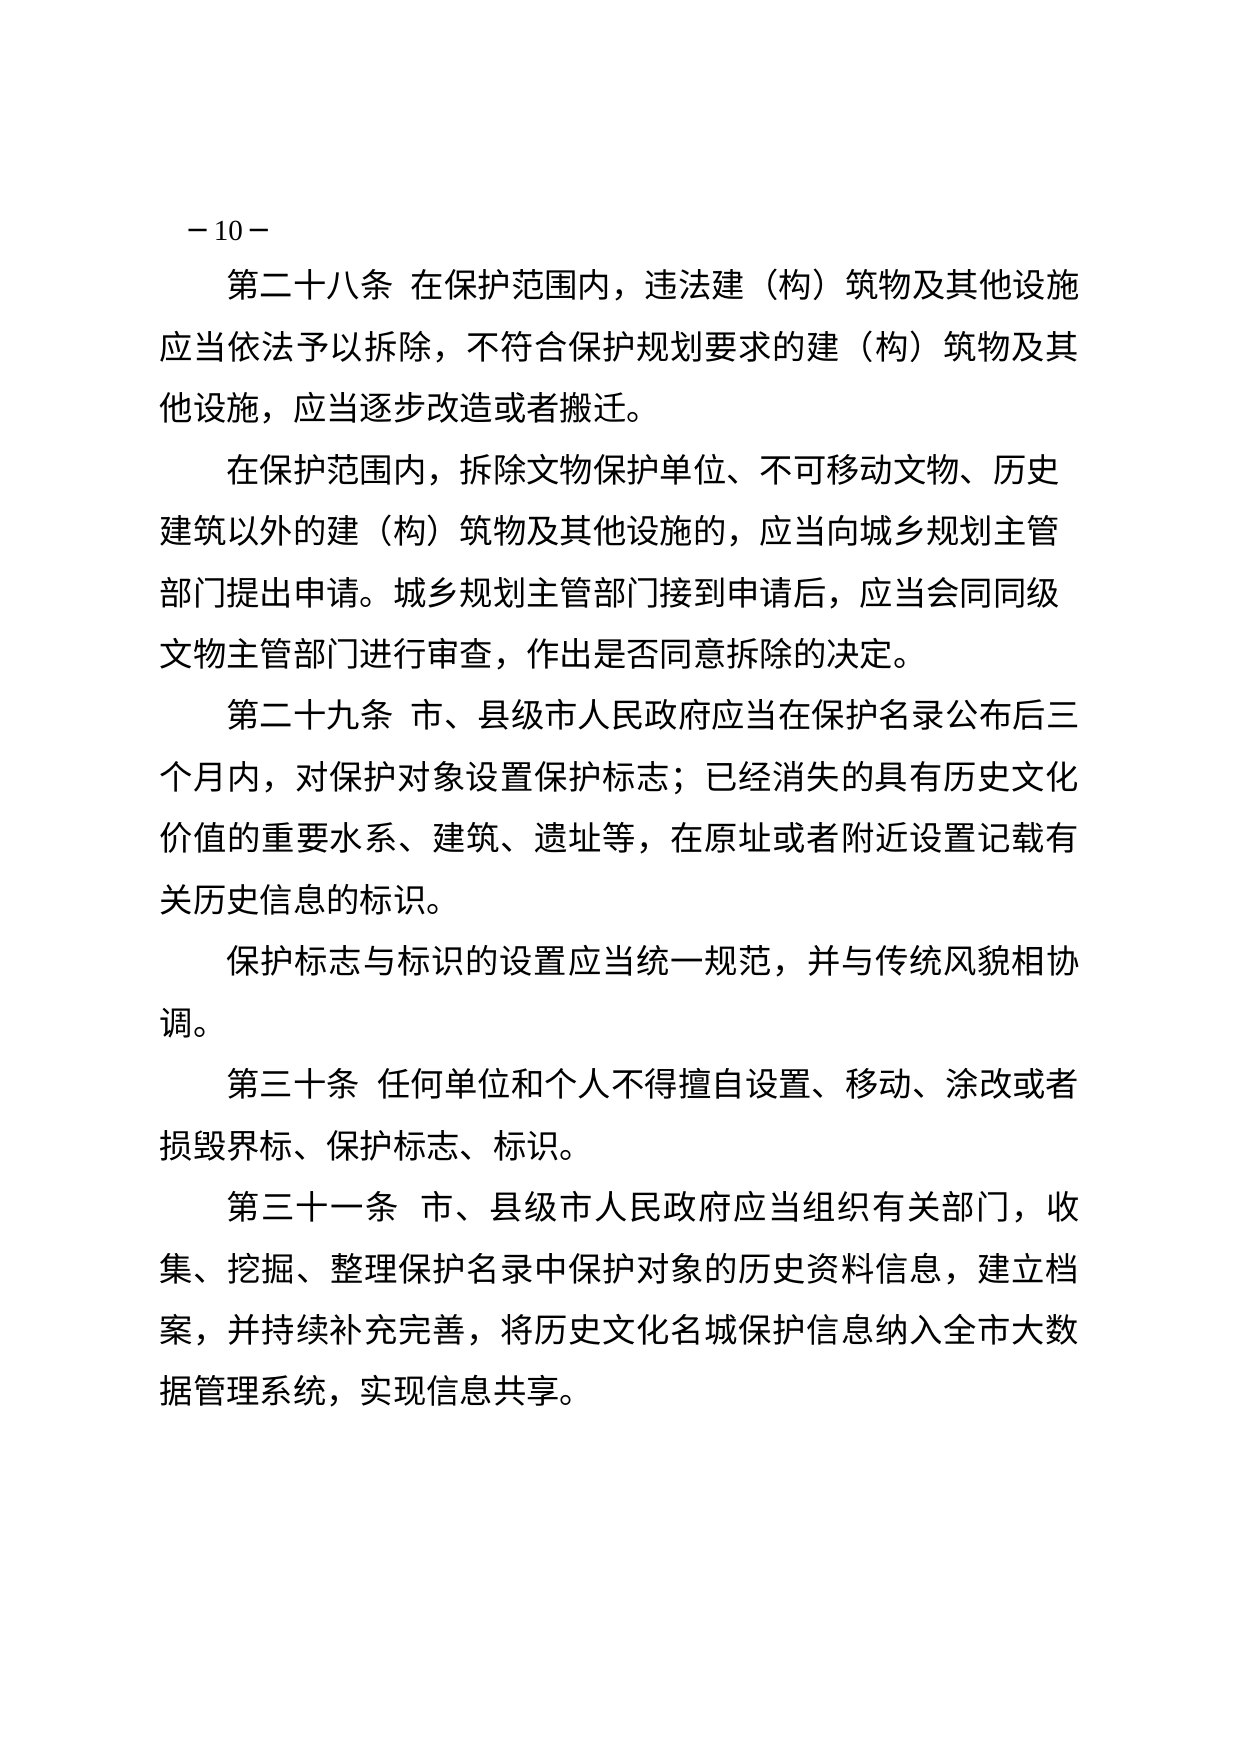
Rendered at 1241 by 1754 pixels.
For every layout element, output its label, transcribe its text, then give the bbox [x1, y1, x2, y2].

text 第三十一条 市、县级市人民政府应当组织有关部门，收集、挖掘、整理保护名录中保护对象的历史资料信息，建立档案，并持续补充完善，将历史文化名城保护信息纳入全市大数据管理系统，实现信息共享。 [159, 453, 1081, 698]
text 第三十二条 历史文化名城保护利用应当与其历史价值、艺术价值、科学价值、社会价值和文化价值相适应，同时兼顾经济效益，实现保护与利用相协调。 [159, 883, 1081, 1067]
subtitle 第五章 合理利用 [159, 760, 1081, 821]
text 第三十三条 市、县级市（区）人民政府应当利用信息管理系统，向社会发布保护对象合理利用的有关信息和指引，为企业事业单位、社会团体和个人开展或者参与合理利用提供对接平台。 [159, 1067, 1081, 1313]
text 第三十条 任何单位和个人不得擅自设置、移动、涂改或者损毁界标、保护标志、标识。 [159, 330, 1081, 453]
text 第三十四条 鼓励和支持对历史文化名城进行保护传承、合理利用，推动旅游和文化产业发展，但不得破坏自然景观、人文景观和历史文化资源。 [159, 1313, 1081, 1497]
text 保护标志与标识的设置应当统一规范，并与传统风貌相协调。 [159, 207, 1081, 330]
